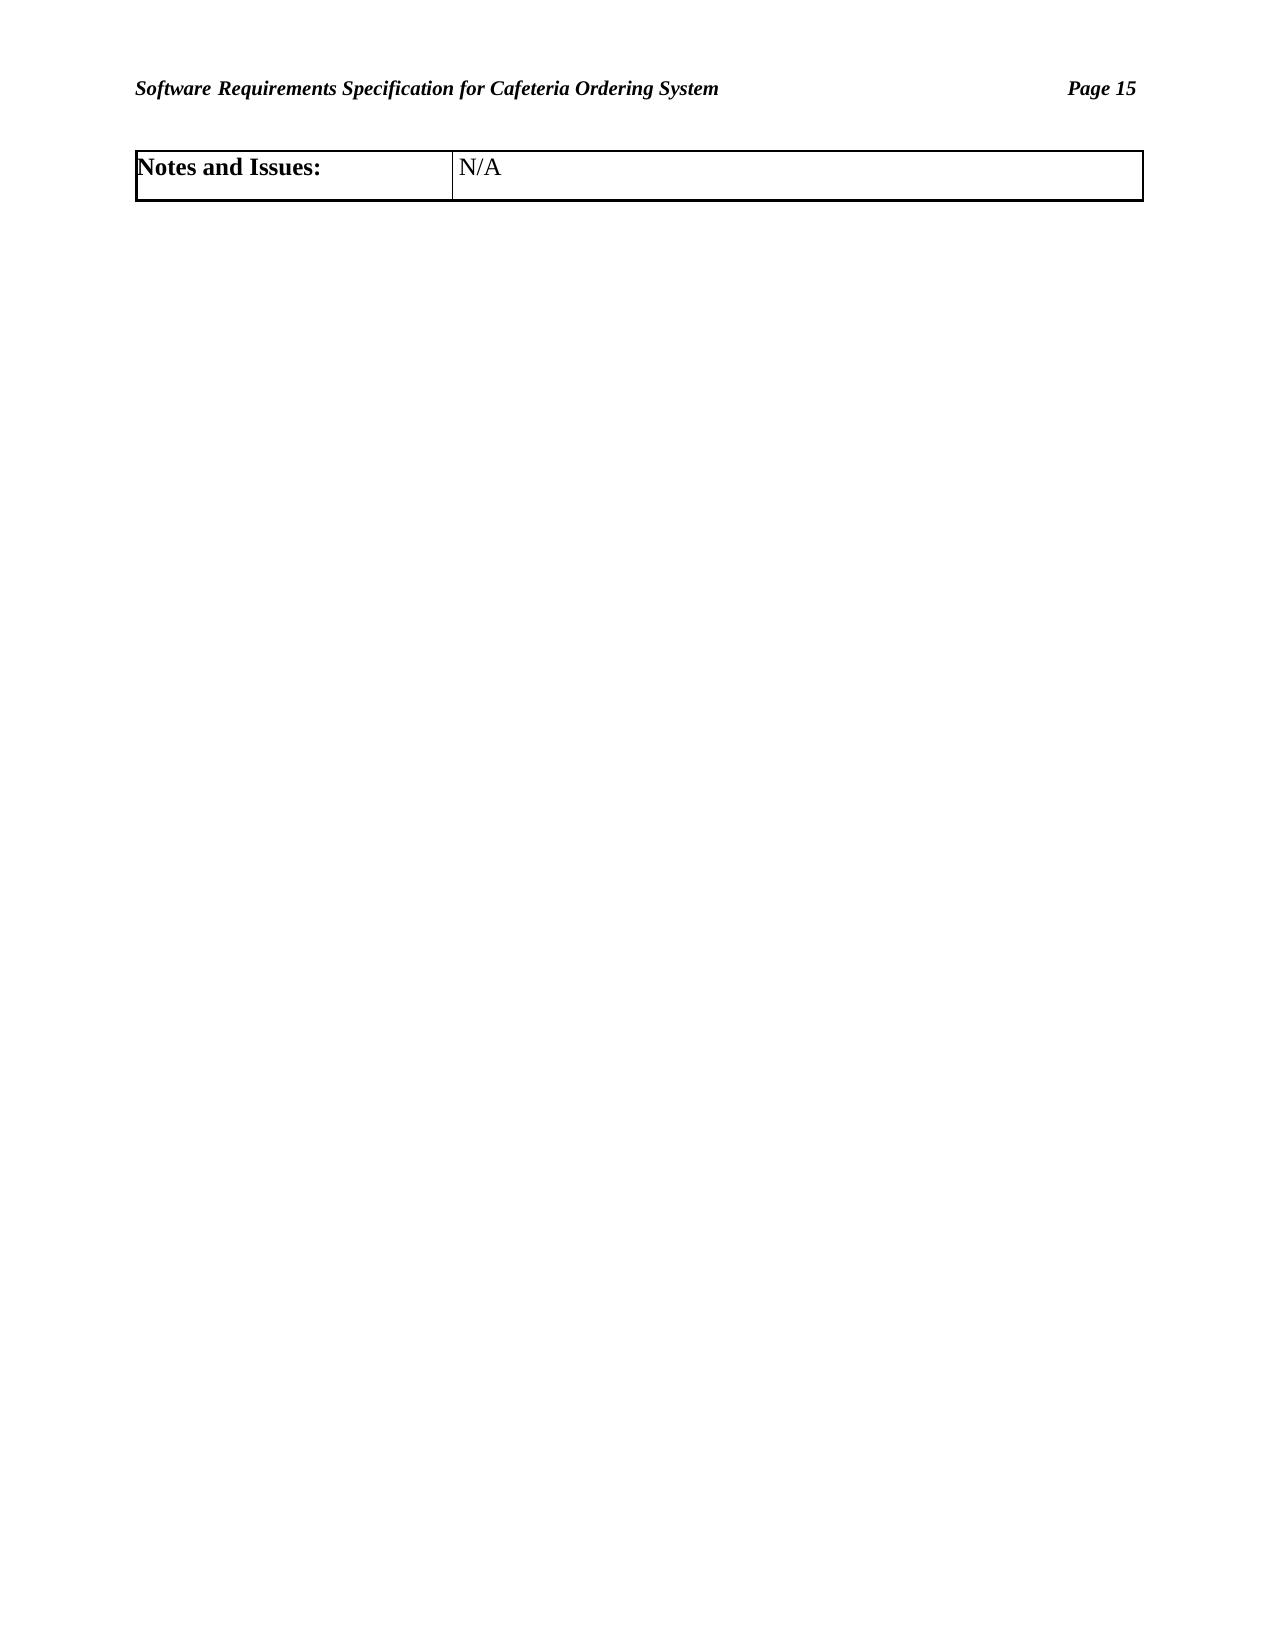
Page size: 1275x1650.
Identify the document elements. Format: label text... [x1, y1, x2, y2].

table_cell Notes and Issues: [138, 152, 452, 198]
table_cell N/A [453, 152, 1142, 198]
